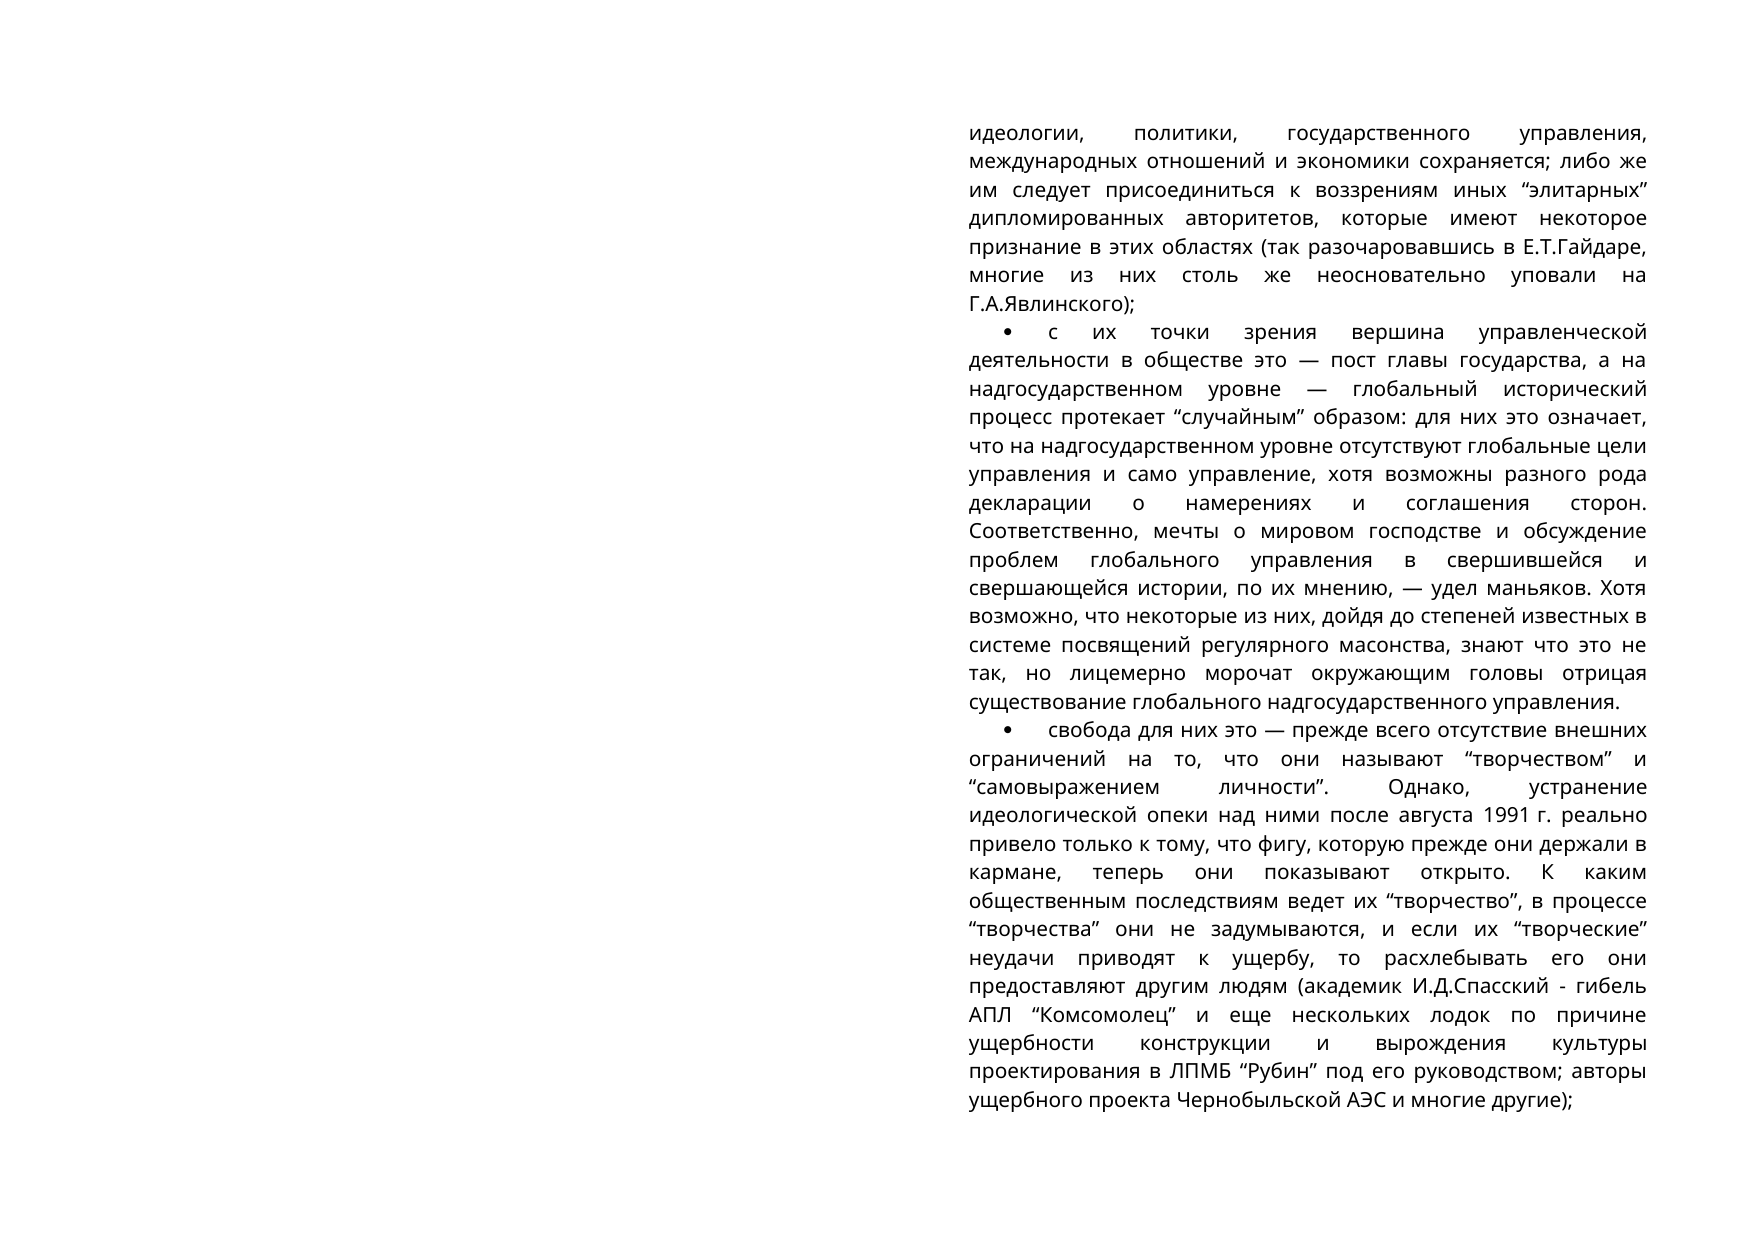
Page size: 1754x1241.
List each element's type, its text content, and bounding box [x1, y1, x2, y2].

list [969, 118, 1648, 317]
list свобода для них это — прежде всего отсутствие внешних ограничений на то, что они называют “творчеством” и “самовыражением личности”. Однако, устранение идеологической опеки над ними после августа 1991 г. реально привело только к тому, что фигу, которую прежде они держали в кармане, теперь они показывают открыто. К каким общественным последствиям ведет их “творчество”, в процессе “творчества” они не задумываются, и если их “творческие” неудачи приводят к ущербу, то расхлебывать его они предоставляют другим людям (академик И.Д.Спасский - гибель АПЛ “Комсомолец” и еще нескольких лодок по причине ущербности конструкции и вырождения культуры проектирования в ЛПМБ “Рубин” под его руководством; авторы ущербного проекта Чернобыльской АЭС и многие другие); [969, 715, 1648, 1113]
list с их точки зрения вершина управленческой деятельности в обществе это — пост главы государства, а на надгосударственном уровне — глобальный исторический процесс протекает “случайным” образом: для них это означает, что на надгосударственном уровне отсутствуют глобальные цели управления и само управление, хотя возможны разного рода декларации о намерениях и соглашения сторон. Соответственно, мечты о мировом господстве и обсуждение проблем глобального управления в свершившейся и свершающейся истории, по их мнению, — удел маньяков. Хотя возможно, что некоторые из них, дойдя до степеней известных в системе посвящений регулярного масонства, знают что это не так, но лицемерно морочат окружающим головы отрицая существование глобального надгосударственного управления. [969, 317, 1648, 715]
